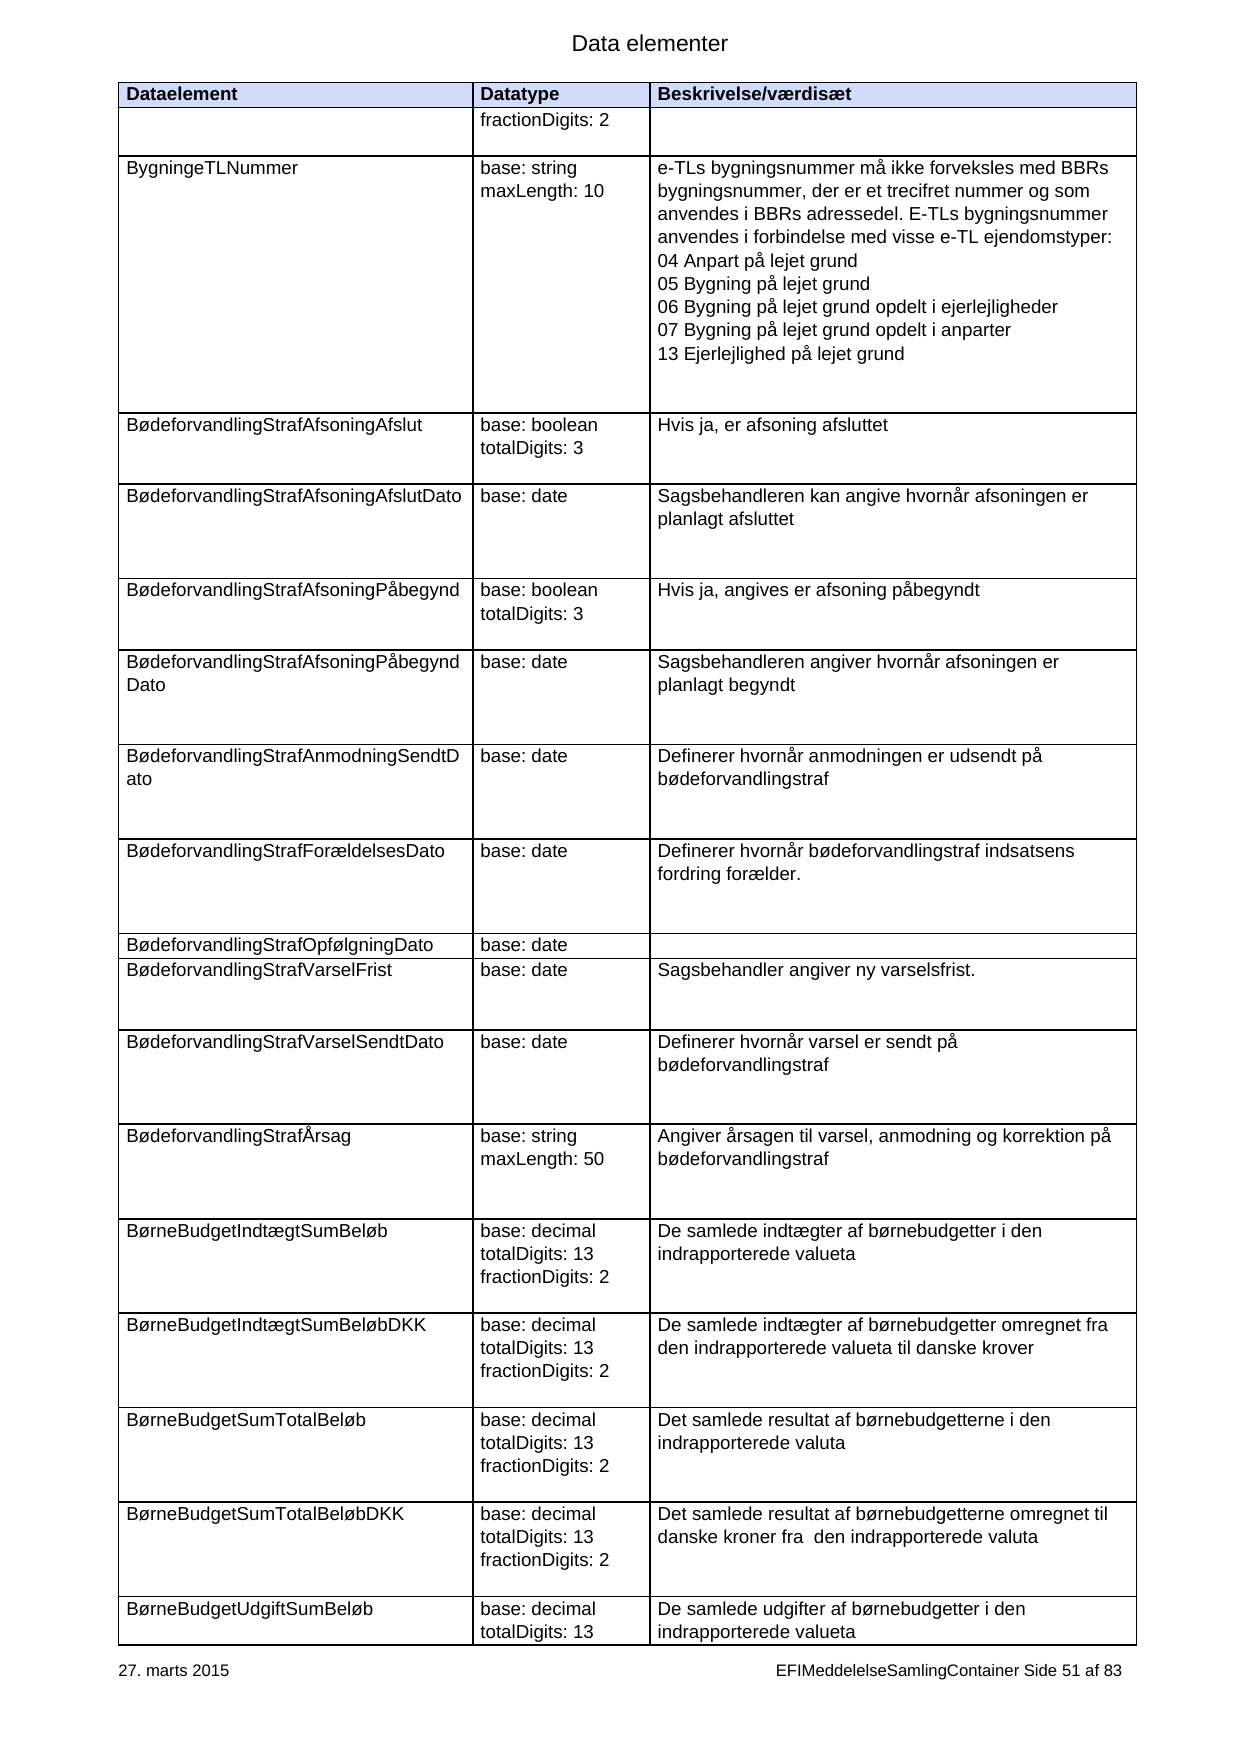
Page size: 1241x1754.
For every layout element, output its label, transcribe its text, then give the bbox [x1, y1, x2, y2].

table_cell Angiver årsagen til varsel, anmodning og korrektion på bødeforvandlingstraf [651, 1125, 1136, 1218]
table_cell base: string maxLength: 50 [474, 1125, 649, 1218]
table_cell base: string maxLength: 10 [474, 157, 649, 412]
table_cell base: boolean totalDigits: 3 [474, 414, 649, 483]
table_cell Definerer hvornår varsel er sendt på bødeforvandlingstraf [651, 1031, 1136, 1123]
table_cell Definerer hvornår bødeforvandlingstraf indsatsens fordring forælder. [651, 840, 1136, 932]
table_cell base: decimal totalDigits: 13 fractionDigits: 2 [474, 1314, 649, 1407]
table_cell Hvis ja, er afsoning afsluttet [651, 414, 1136, 483]
table_cell Sagsbehandleren angiver hvornår afsoningen er planlagt begyndt [651, 651, 1136, 743]
table_cell Definerer hvornår anmodningen er udsendt på bødeforvandlingstraf [651, 745, 1136, 838]
table_cell base: boolean totalDigits: 3 [474, 579, 649, 649]
table_header Beskrivelse/værdisæt [651, 83, 1136, 107]
table_cell Sagsbehandler angiver ny varselsfrist. [651, 959, 1136, 1029]
table_cell Det samlede resultat af børnebudgetterne omregnet til danske kroner fra den indrapporterede valuta [651, 1503, 1136, 1596]
table_cell De samlede indtægter af børnebudgetter omregnet fra den indrapporterede valueta til danske krover [651, 1314, 1136, 1407]
table_header Dataelement [119, 83, 472, 107]
table_cell BødeforvandlingStrafÅrsag [119, 1125, 472, 1218]
table_cell BødeforvandlingStrafOpfølgningDato [119, 934, 472, 958]
table_cell BødeforvandlingStrafAfsoningPåbegynd [119, 579, 472, 649]
table_cell Sagsbehandleren kan angive hvornår afsoningen er planlagt afsluttet [651, 485, 1136, 578]
table_cell BødeforvandlingStrafVarselSendtDato [119, 1031, 472, 1123]
table_cell base: date [474, 651, 649, 743]
table_cell BødeforvandlingStrafForældelsesDato [119, 840, 472, 932]
table_cell BørneBudgetIndtægtSumBeløb [119, 1220, 472, 1312]
table_cell BødeforvandlingStrafAfsoningPåbegyndDato [119, 651, 472, 743]
table_cell De samlede indtægter af børnebudgetter i den indrapporterede valueta [651, 1220, 1136, 1312]
table_cell base: date [474, 840, 649, 932]
table_cell BørneBudgetIndtægtSumBeløbDKK [119, 1314, 472, 1407]
table_cell BørneBudgetSumTotalBeløbDKK [119, 1503, 472, 1596]
table_cell BørneBudgetSumTotalBeløb [119, 1408, 472, 1501]
table_cell e-TLs bygningsnummer må ikke forveksles med BBRs bygningsnummer, der er et trecifret nummer og som anvendes i BBRs adressedel. E-TLs bygningsnummer anvendes i forbindelse med visse e-TL ejendomstyper: 04 Anpart på lejet grund 05 Bygning på lejet grund 06 Bygning på lejet grund opdelt i ejerlejligheder 07 Bygning på lejet grund opdelt i anparter 13 Ejerlejlighed på lejet grund [651, 157, 1136, 412]
table_cell base: decimal totalDigits: 13 fractionDigits: 2 [474, 1220, 649, 1312]
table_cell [474, 108, 649, 155]
table_cell base: date [474, 1031, 649, 1123]
table_cell BødeforvandlingStrafVarselFrist [119, 959, 472, 1029]
table_cell [651, 934, 1136, 958]
table_header Datatype [474, 83, 649, 107]
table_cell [474, 1597, 649, 1644]
table_cell base: date [474, 959, 649, 1029]
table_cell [119, 1597, 472, 1644]
table_cell Hvis ja, angives er afsoning påbegyndt [651, 579, 1136, 649]
table_cell base: date [474, 934, 649, 958]
table_cell base: date [474, 485, 649, 578]
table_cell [651, 1597, 1136, 1644]
table_cell BødeforvandlingStrafAnmodningSendtDato [119, 745, 472, 838]
table_cell Det samlede resultat af børnebudgetterne i den indrapporterede valuta [651, 1408, 1136, 1501]
table_cell BødeforvandlingStrafAfsoningAfslut [119, 414, 472, 483]
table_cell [474, 1503, 649, 1596]
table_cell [651, 108, 1136, 155]
table_cell BødeforvandlingStrafAfsoningAfslutDato [119, 485, 472, 578]
table_cell BygningeTLNummer [119, 157, 472, 412]
table_cell base: date [474, 745, 649, 838]
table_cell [119, 108, 472, 155]
table_cell base: decimal totalDigits: 13 fractionDigits: 2 [474, 1408, 649, 1501]
